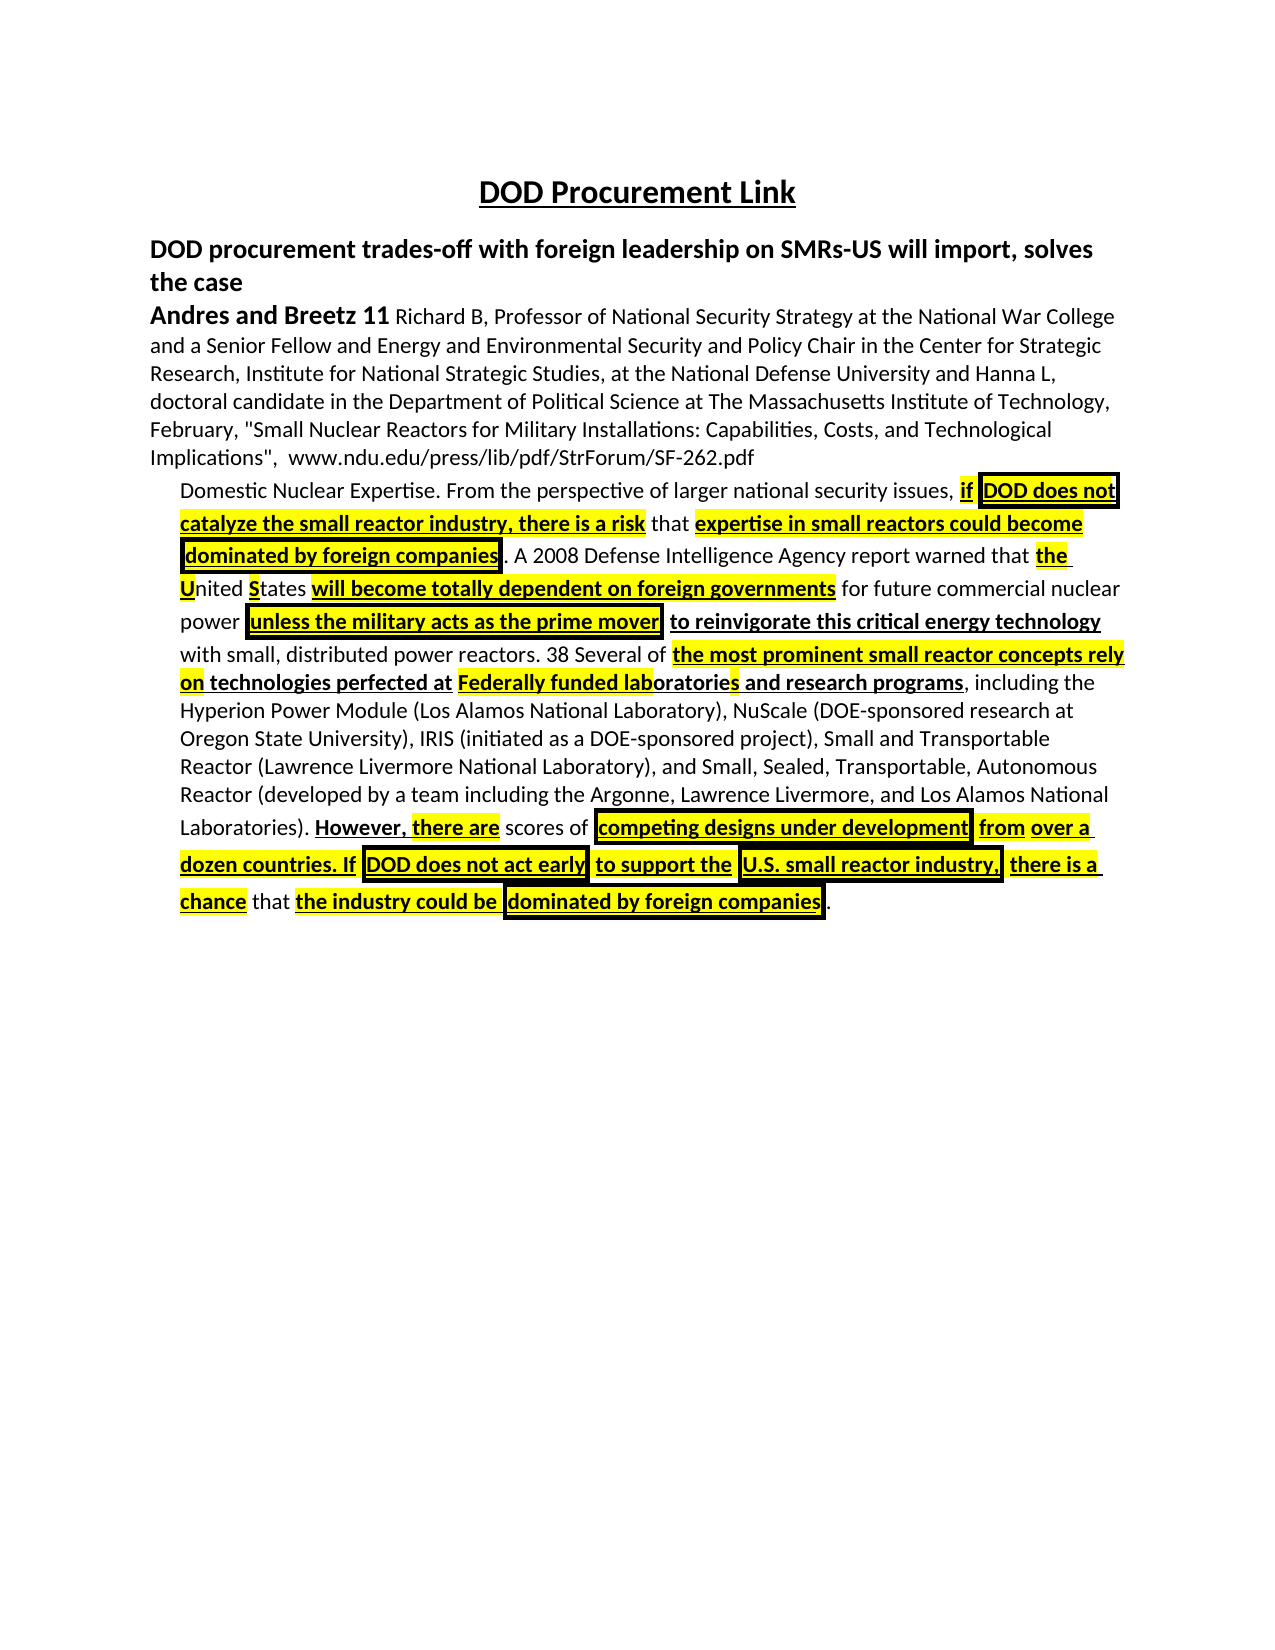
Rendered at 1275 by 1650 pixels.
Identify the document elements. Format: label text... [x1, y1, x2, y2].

text Domestic Nuclear Expertise. From the perspective of larger national security issues, if DOD does not catalyze the small reactor industry, there is a risk that expertise in small reactors could become dominated by foreign companies. A 2008 Defense Intelligence Agency report warned that the United States will become totally dependent on foreign governments for future commercial nuclear power unless the military acts as the prime mover to reinvigorate this critical energy technology with small, distributed power reactors. 38 Several of the most prominent small reactor concepts rely on technologies perfected at Federally funded laboratories and research programs, including the Hyperion Power Module (Los Alamos National Laboratory), NuScale (DOE-sponsored research at Oregon State University), IRIS (initiated as a DOE-sponsored project), Small and Transportable Reactor (Lawrence Livermore National Laboratory), and Small, Sealed, Transportable, Autonomous Reactor (developed by a team including the Argonne, Lawrence Livermore, and Los Alamos National Laboratories). However, there are scores of competing designs under development from over a dozen countries. If DOD does not act early to support the U.S. small reactor industry, there is a chance that the industry could be dominated by foreign companies. [180, 472, 1125, 920]
subtitle DOD Procurement Link [150, 171, 1125, 212]
text Andres and Breetz 11 Richard B, Professor of National Security Strategy at the National War College and a Senior Fellow and Energy and Environmental Security and Policy Chair in the Center for Strategic Research, Institute for National Strategic Studies, at the National Defense University and Hanna L, doctoral candidate in the Department of Political Science at The Massachusetts Institute of Technology, February, "Small Nuclear Reactors for Military Installations: Capabilities, Costs, and Technological Implications", www.ndu.edu/press/lib/pdf/StrForum/SF-262.pdf [150, 298, 1125, 472]
subtitle DOD procurement trades-off with foreign leadership on SMRs-US will import, solves the case [150, 232, 1125, 298]
